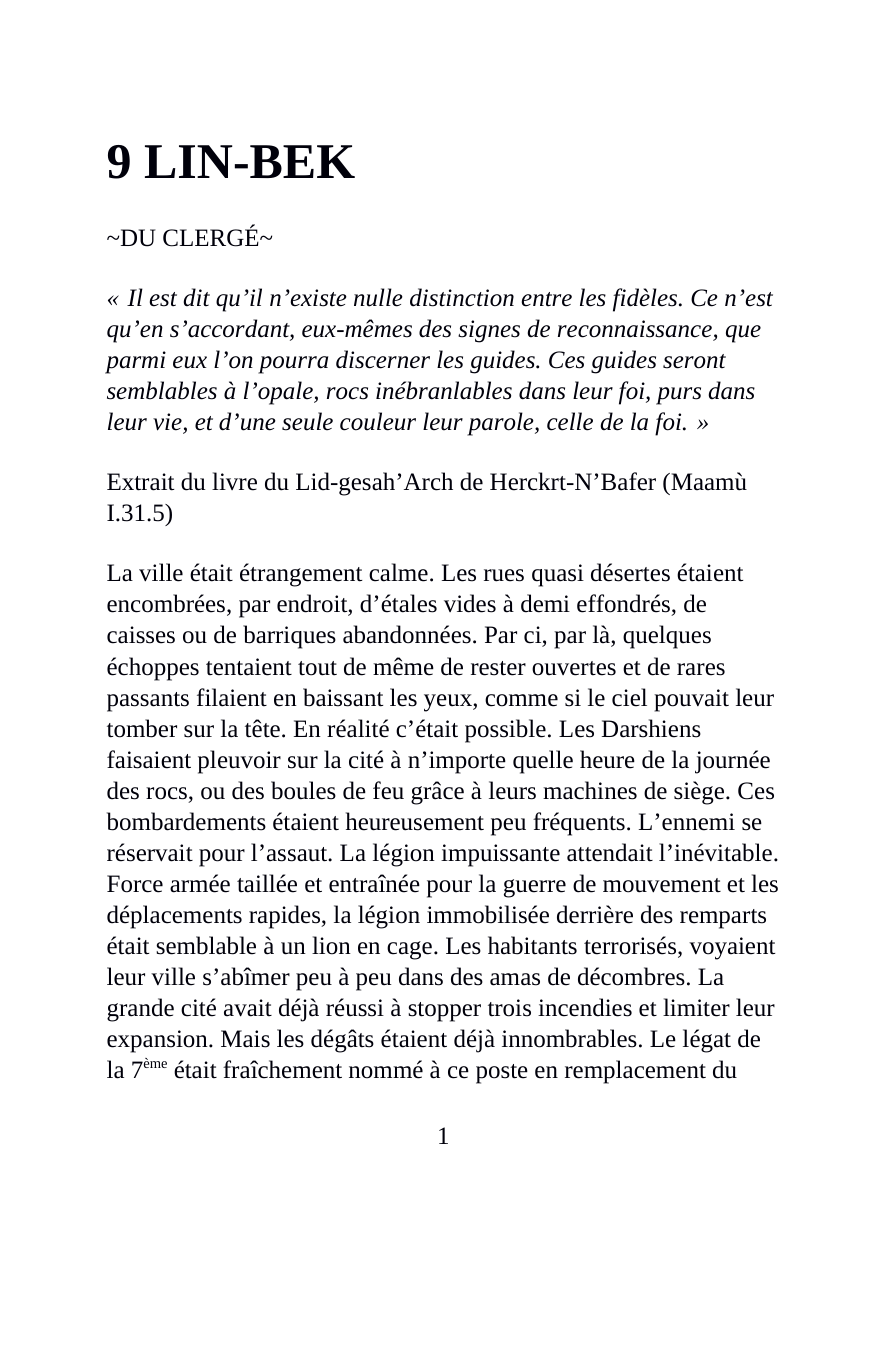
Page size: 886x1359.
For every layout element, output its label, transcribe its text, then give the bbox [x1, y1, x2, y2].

text « Il est dit qu’il n’existe nulle distinction entre les fidèles. Ce n’est qu’en s’accordant, eux-mêmes des signes de reconnaissance, que parmi eux l’on pourra discerner les guides. Ces guides seront semblables à l’opale, rocs inébranlables dans leur foi, purs dans leur vie, et d’une seule couleur leur parole, celle de la foi. » [106, 283, 779, 436]
text ~DU CLERGÉ~ [106, 223, 779, 251]
text Extrait du livre du Lid-gesah’Arch de Herckrt-N’Bafer (Maamù I.31.5) [106, 467, 779, 527]
subtitle 9 LIN-BEK [106, 131, 779, 189]
